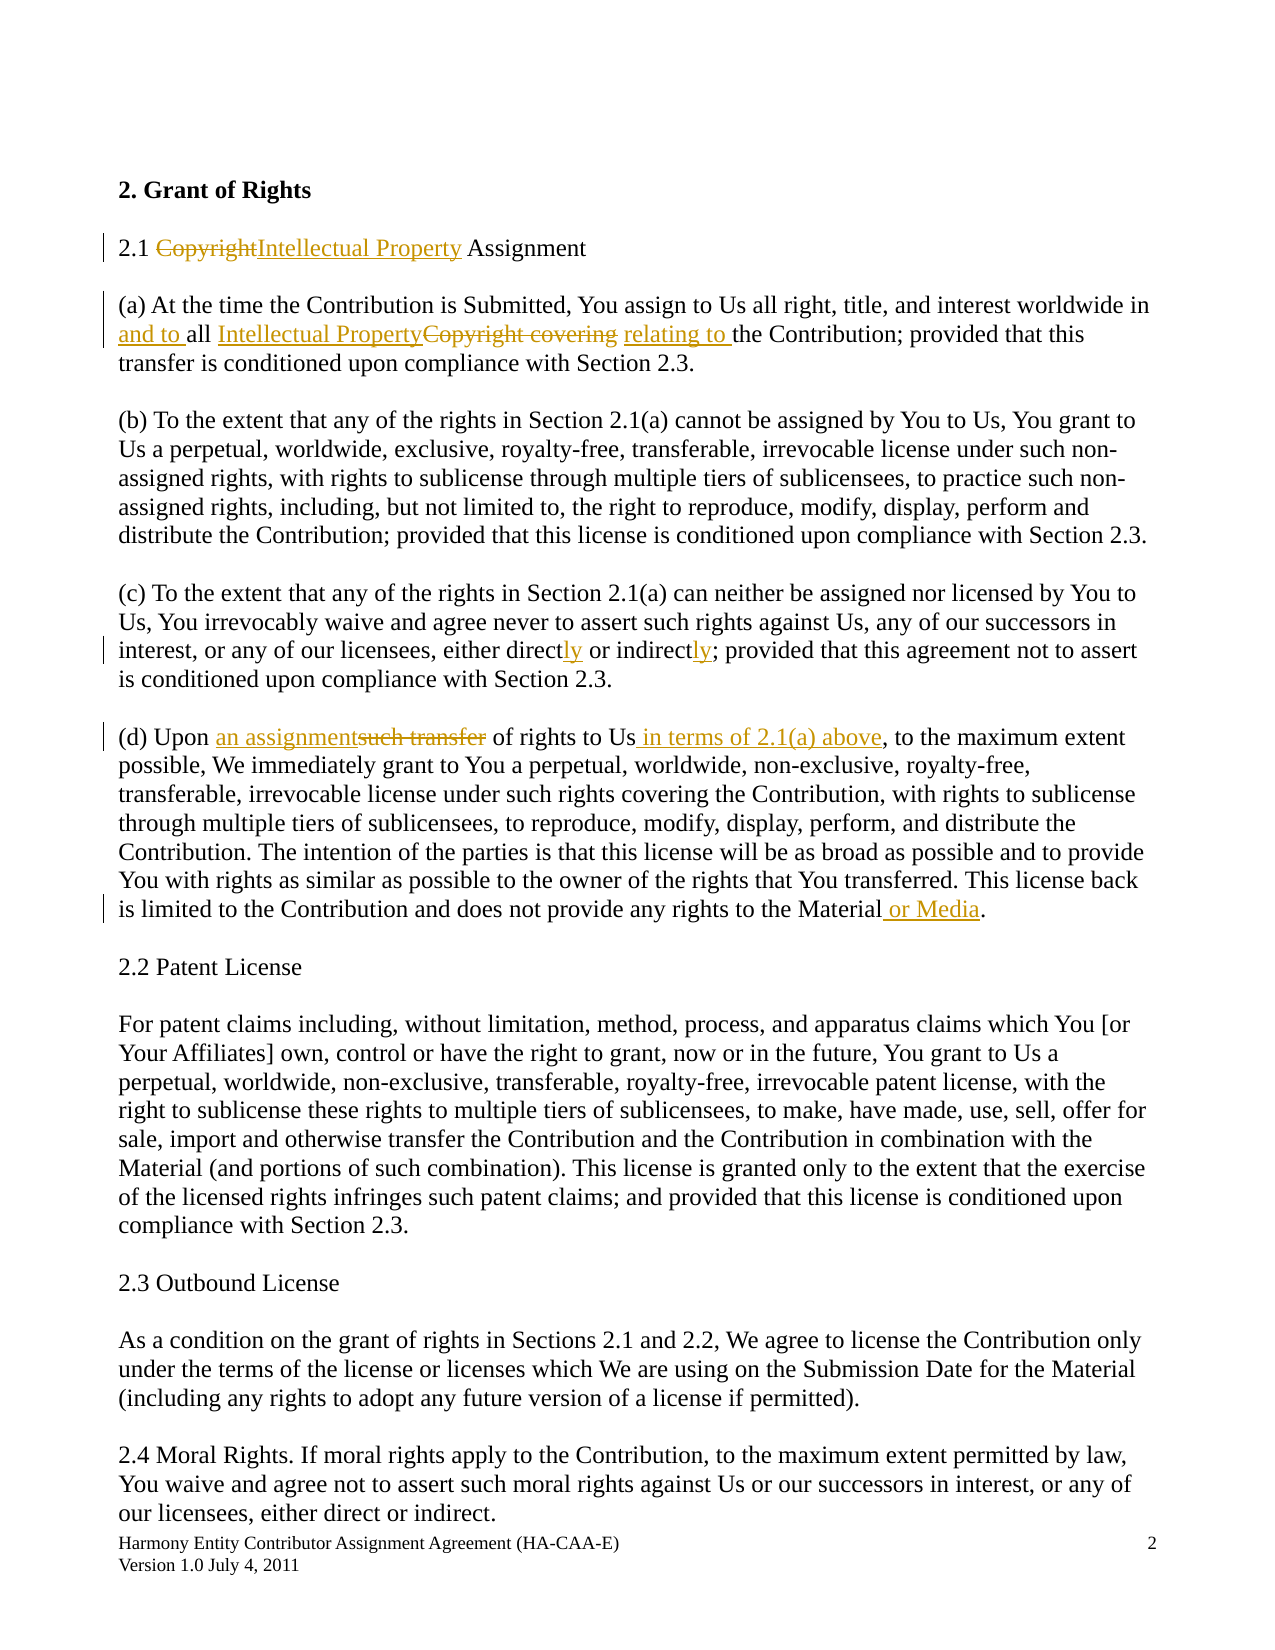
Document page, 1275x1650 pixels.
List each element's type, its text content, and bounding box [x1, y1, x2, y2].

text For patent claims including, without limitation, method, process, and apparatus claims which You [or Your Affiliates] own, control or have the right to grant, now or in the future, You grant to Us a perpetual, worldwide, non-exclusive, transferable, royalty-free, irrevocable patent license, with the right to sublicense these rights to multiple tiers of sublicensees, to make, have made, use, sell, offer for sale, import and otherwise transfer the Contribution and the Contribution in combination with the Material (and portions of such combination). This license is granted only to the extent that the exercise of the licensed rights infringes such patent claims; and provided that this license is conditioned upon compliance with Section 2.3. [118, 1009, 1157, 1239]
text (c) To the extent that any of the rights in Section 2.1(a) can neither be assigned nor licensed by You to Us, You irrevocably waive and agree never to assert such rights against Us, any of our successors in interest, or any of our licensees, either direct or indirect; provided that this agreement not to assert is conditioned upon compliance with Section 2.3. [118, 578, 1157, 693]
text As a condition on the grant of rights in Sections 2.1 and 2.2, We agree to license the Contribution only under the terms of the license or licenses which We are using on the Submission Date for the Material (including any rights to adopt any future version of a license if permitted). [118, 1326, 1157, 1412]
text (b) To the extent that any of the rights in Section 2.1(a) cannot be assigned by You to Us, You grant to Us a perpetual, worldwide, exclusive, royalty-free, transferable, irrevocable license under such non-assigned rights, with rights to sublicense through multiple tiers of sublicensees, to practice such non-assigned rights, including, but not limited to, the right to reproduce, modify, display, perform and distribute the Contribution; provided that this license is conditioned upon compliance with Section 2.3. [118, 406, 1157, 549]
text (a) At the time the Contribution is Submitted, You assign to Us all right, title, and interest worldwide in all the Contribution; provided that this transfer is conditioned upon compliance with Section 2.3. [118, 291, 1157, 377]
text 2. Grant of Rights [118, 176, 1157, 204]
text 2.3 Outbound License [118, 1268, 1157, 1297]
text 2.1 Assignment [118, 233, 1157, 262]
text (d) Upon of rights to Us, to the maximum extent possible, We immediately grant to You a perpetual, worldwide, non-exclusive, royalty-free, transferable, irrevocable license under such rights covering the Contribution, with rights to sublicense through multiple tiers of sublicensees, to reproduce, modify, display, perform, and distribute the Contribution. The intention of the parties is that this license will be as broad as possible and to provide You with rights as similar as possible to the owner of the rights that You transferred. This license back is limited to the Contribution and does not provide any rights to the Material. [118, 722, 1157, 923]
text 2.4 Moral Rights. If moral rights apply to the Contribution, to the maximum extent permitted by law, You waive and agree not to assert such moral rights against Us or our successors in interest, or any of our licensees, either direct or indirect. [118, 1441, 1157, 1527]
text 2.2 Patent License [118, 952, 1157, 981]
